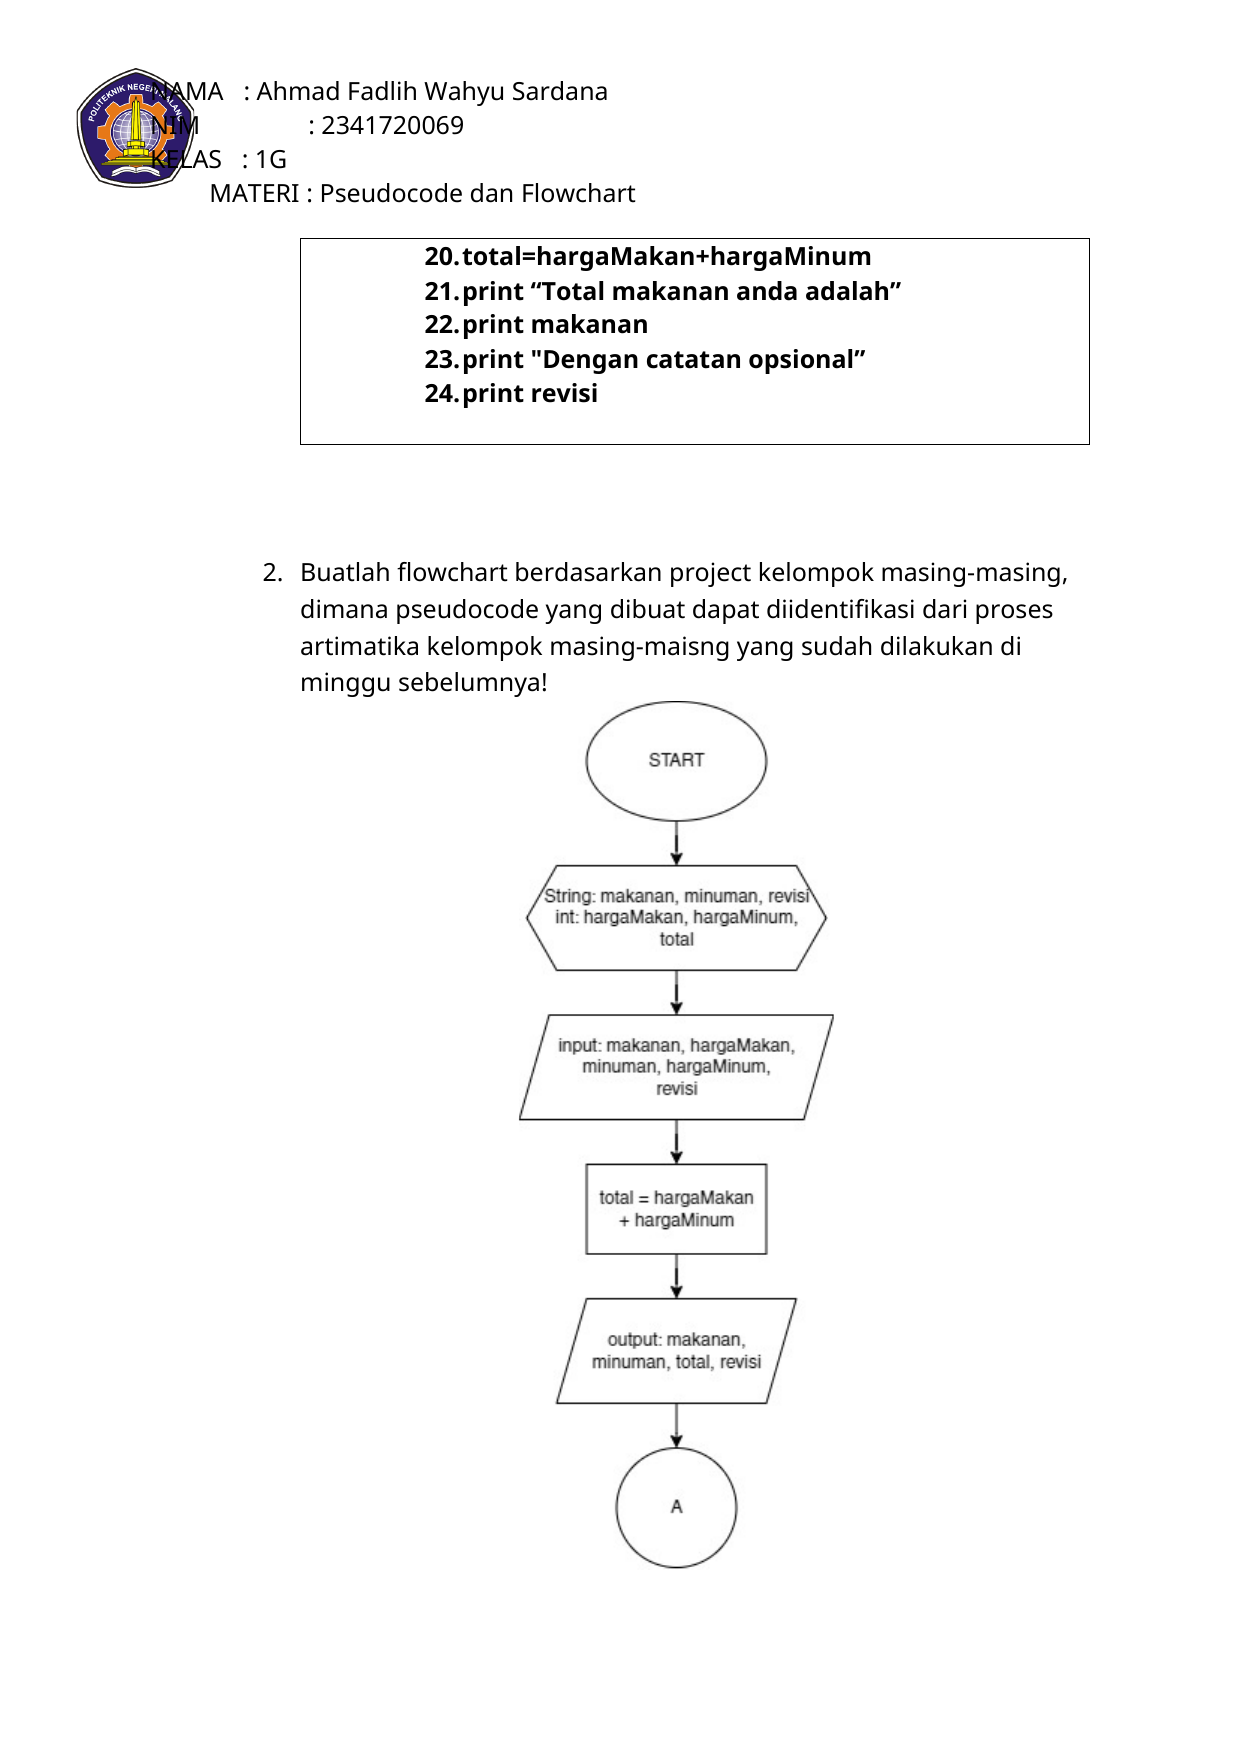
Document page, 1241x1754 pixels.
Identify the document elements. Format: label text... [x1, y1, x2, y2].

picture [76, 68, 195, 188]
list Buatlah flowchart berdasarkan project kelompok masing-masing, dimana pseudocode yang dibuat dapat diidentifikasi dari proses artimatika kelompok masing-maisng yang sudah dilakukan di minggu sebelumnya! [262, 555, 1090, 699]
picture [518, 701, 834, 1570]
